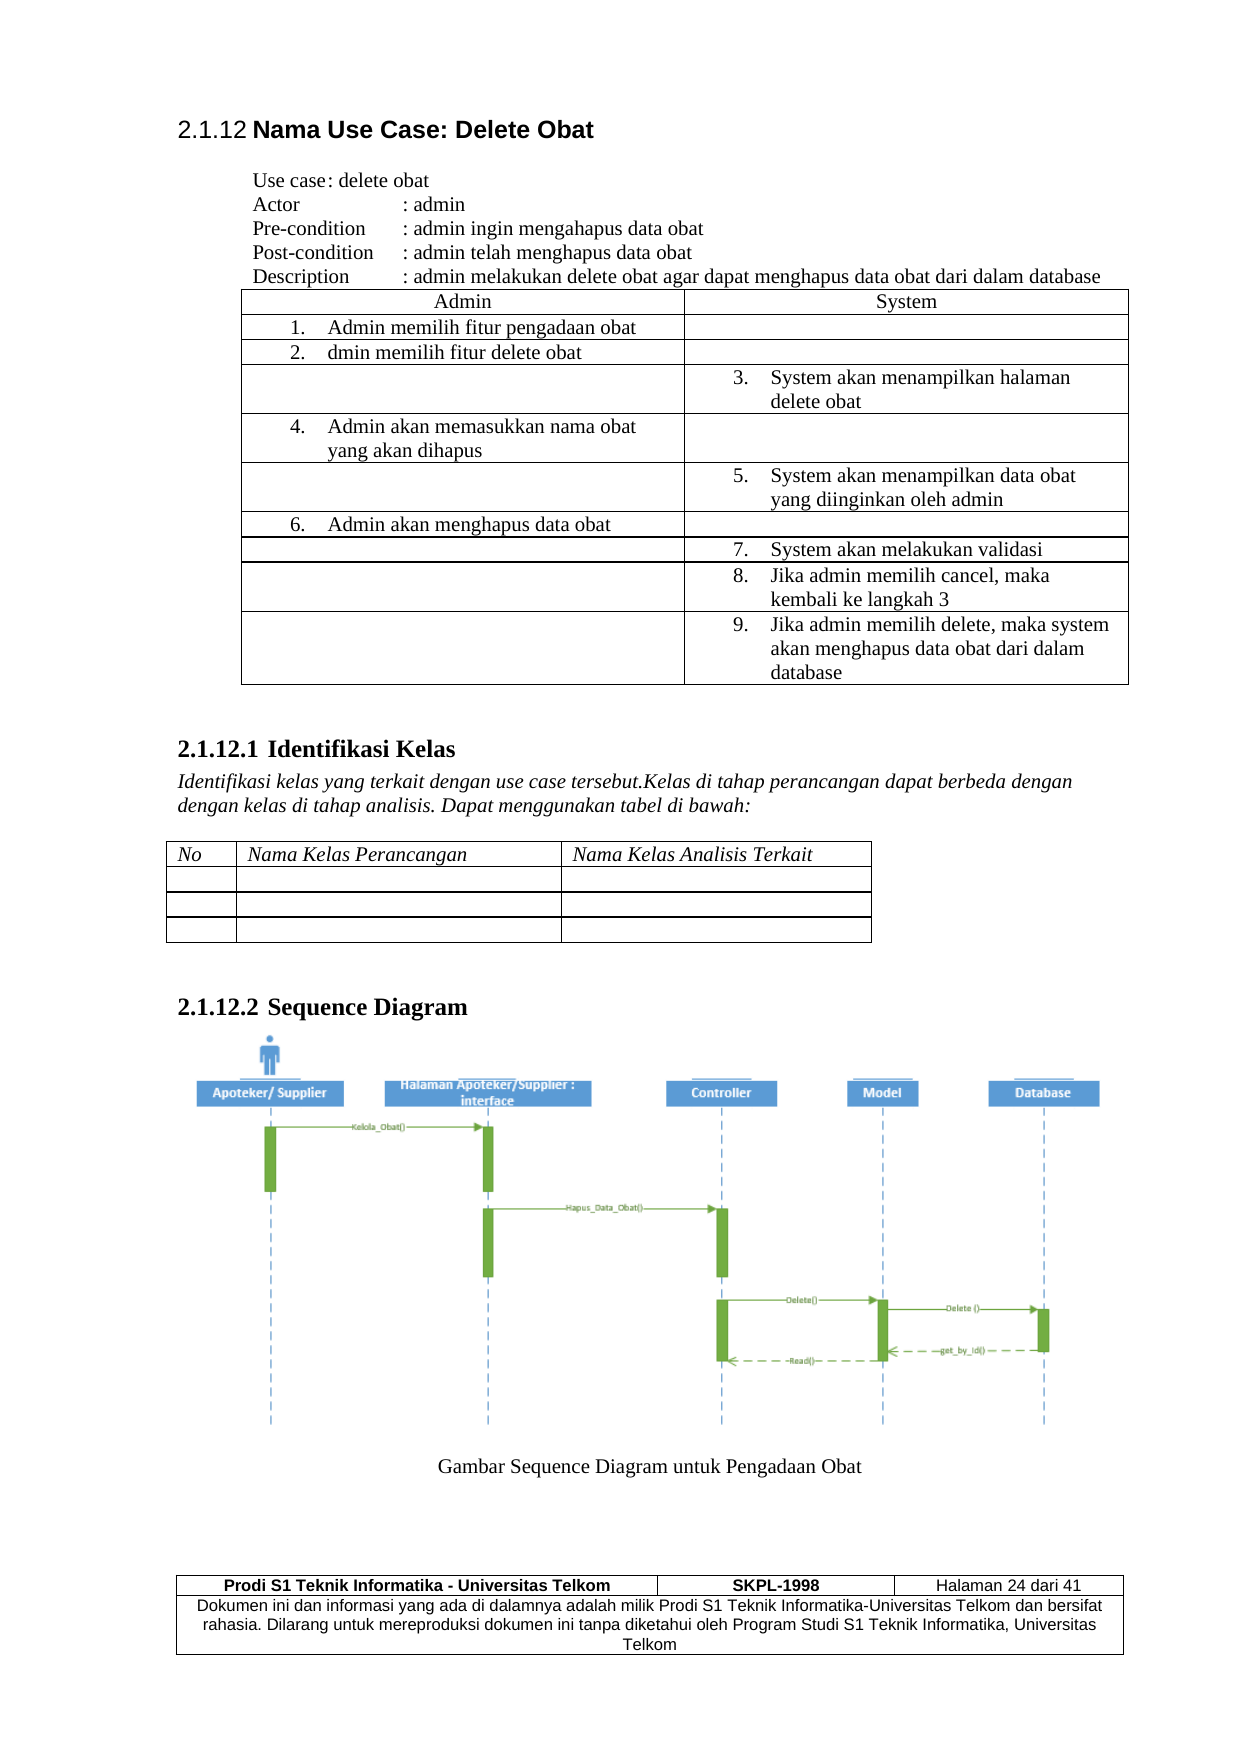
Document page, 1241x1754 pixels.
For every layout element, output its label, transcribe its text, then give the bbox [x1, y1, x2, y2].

table_cell Jika admin memilih cancel, maka kembali ke langkah 3 [685, 563, 1128, 611]
subtitle Identifikasi Kelas [177, 734, 1122, 763]
table_cell dmin memilih fitur delete obat [242, 340, 684, 364]
table_cell [242, 612, 684, 684]
table_cell [562, 918, 871, 942]
text Identifikasi kelas yang terkait dengan use case tersebut.Kelas di tahap perancangan dapat berbeda dengan dengan kelas di tahap analisis. Dapat menggunakan tabel di bawah: [177, 769, 1122, 817]
subtitle Nama Use Case: Delete Obat [177, 118, 1122, 143]
table_cell [685, 512, 1128, 536]
table_header System [685, 290, 1128, 313]
list Actor : admin [252, 192, 1122, 216]
table_header Admin [242, 290, 684, 313]
table_cell [237, 867, 561, 891]
text Gambar Sequence Diagram untuk Pengadaan Obat [177, 1454, 1122, 1478]
table_cell [167, 893, 236, 916]
table_cell [685, 414, 1128, 462]
table_cell System akan melakukan validasi [685, 538, 1128, 561]
list Description : admin melakukan delete obat agar dapat menghapus data obat dari dalam database [252, 264, 1122, 288]
table_cell [685, 340, 1128, 364]
subtitle Sequence Diagram [177, 992, 1122, 1020]
list Pre-condition : admin ingin mengahapus data obat [252, 216, 1122, 240]
table_cell System akan menampilkan data obat yang diinginkan oleh admin [685, 463, 1128, 511]
table_cell [562, 867, 871, 891]
picture [177, 1026, 1123, 1454]
table_cell [242, 463, 684, 511]
table_cell Jika admin memilih delete, maka system akan menghapus data obat dari dalam database [685, 612, 1128, 684]
table_header No [167, 842, 236, 866]
table_cell [685, 315, 1128, 339]
table_cell [167, 918, 236, 942]
table_cell [237, 893, 561, 916]
list Use case : delete obat [252, 168, 1122, 192]
table_header Nama Kelas Analisis Terkait [562, 842, 871, 866]
list Post-condition : admin telah menghapus data obat [252, 240, 1122, 264]
table_cell [242, 365, 684, 413]
table_cell [167, 867, 236, 891]
table_cell Admin akan menghapus data obat [242, 512, 684, 536]
table_cell Admin memilih fitur pengadaan obat [242, 315, 684, 339]
table_cell [562, 893, 871, 916]
table_cell [242, 563, 684, 611]
table_cell System akan menampilkan halaman delete obat [685, 365, 1128, 413]
table_cell [237, 918, 561, 942]
table_cell Admin akan memasukkan nama obat yang akan dihapus [242, 414, 684, 462]
table_header Nama Kelas Perancangan [237, 842, 561, 866]
table_cell [242, 538, 684, 561]
